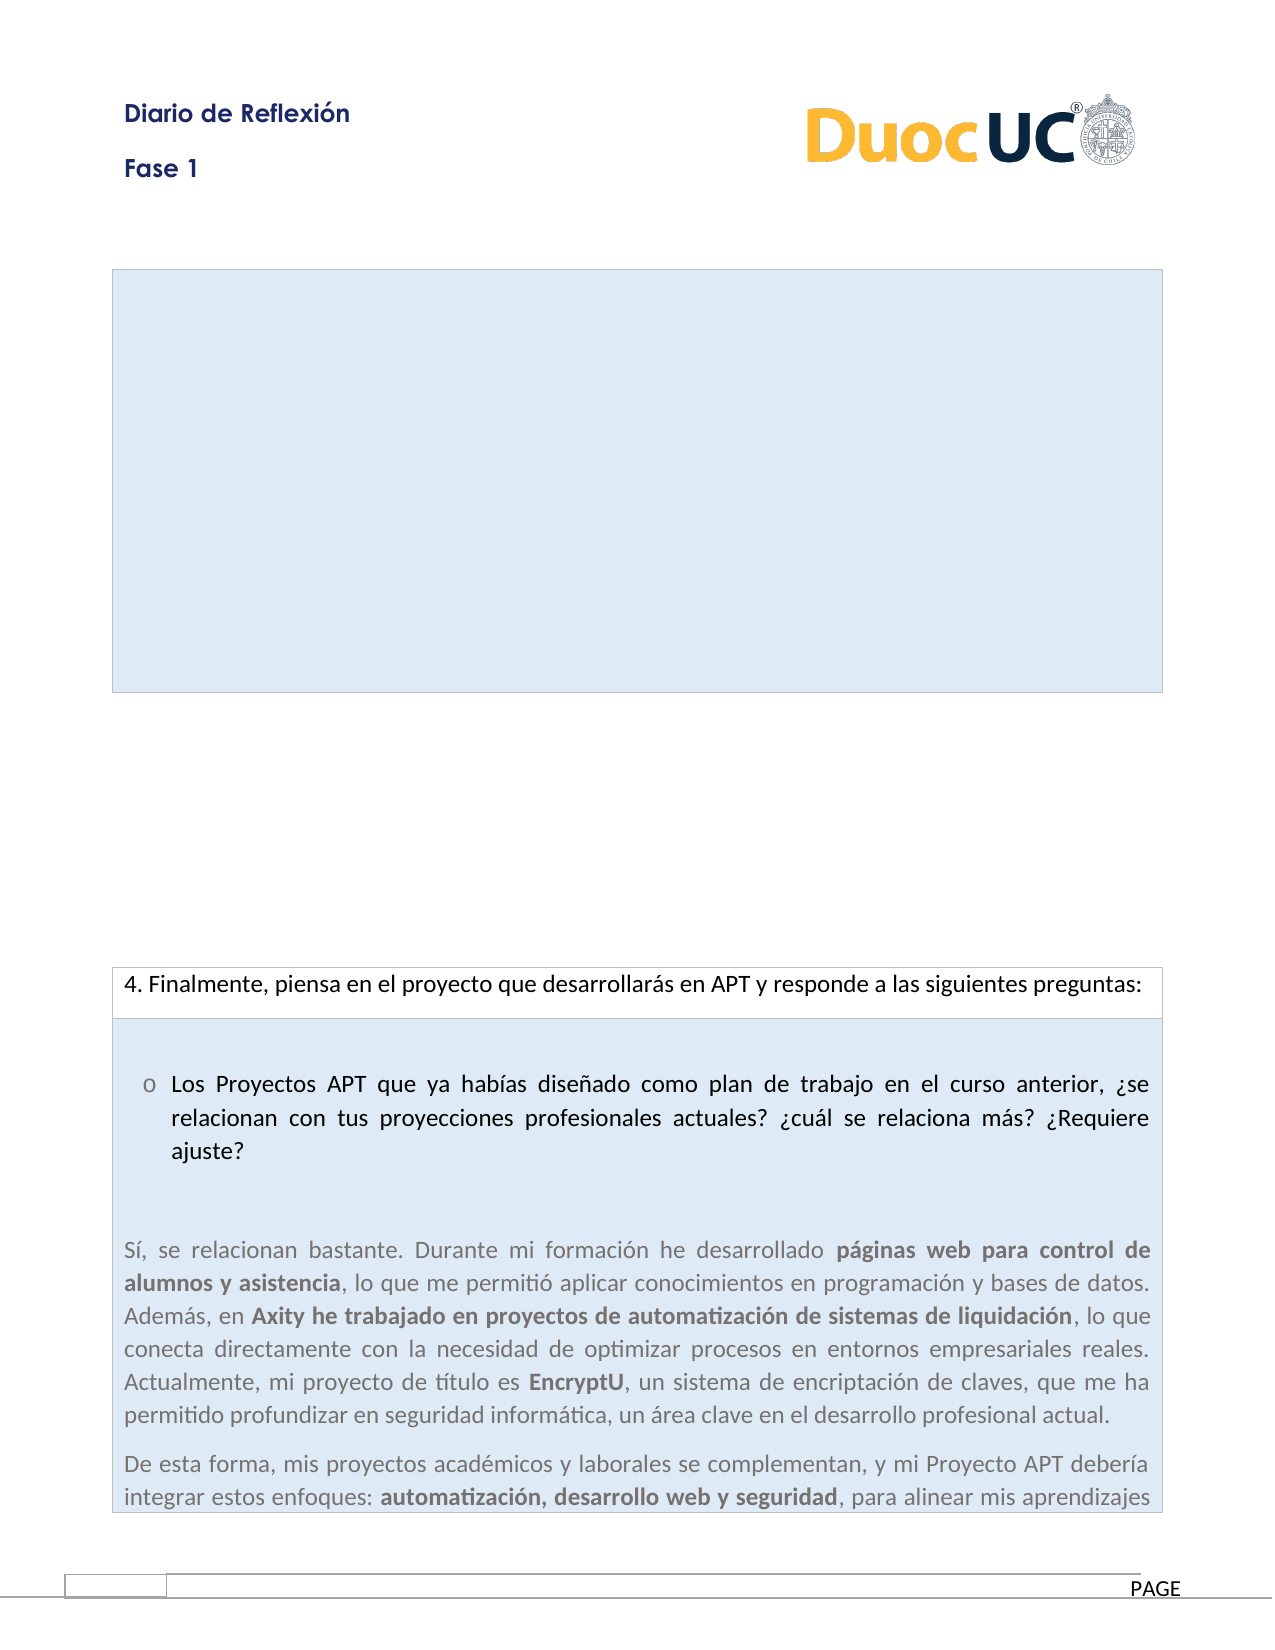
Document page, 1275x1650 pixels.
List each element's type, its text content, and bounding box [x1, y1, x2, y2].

table_header 4. Finalmente, piensa en el proyecto que desarrollarás en APT y responde a las siguientes preguntas: [113, 968, 1162, 1018]
picture [807, 94, 1135, 165]
